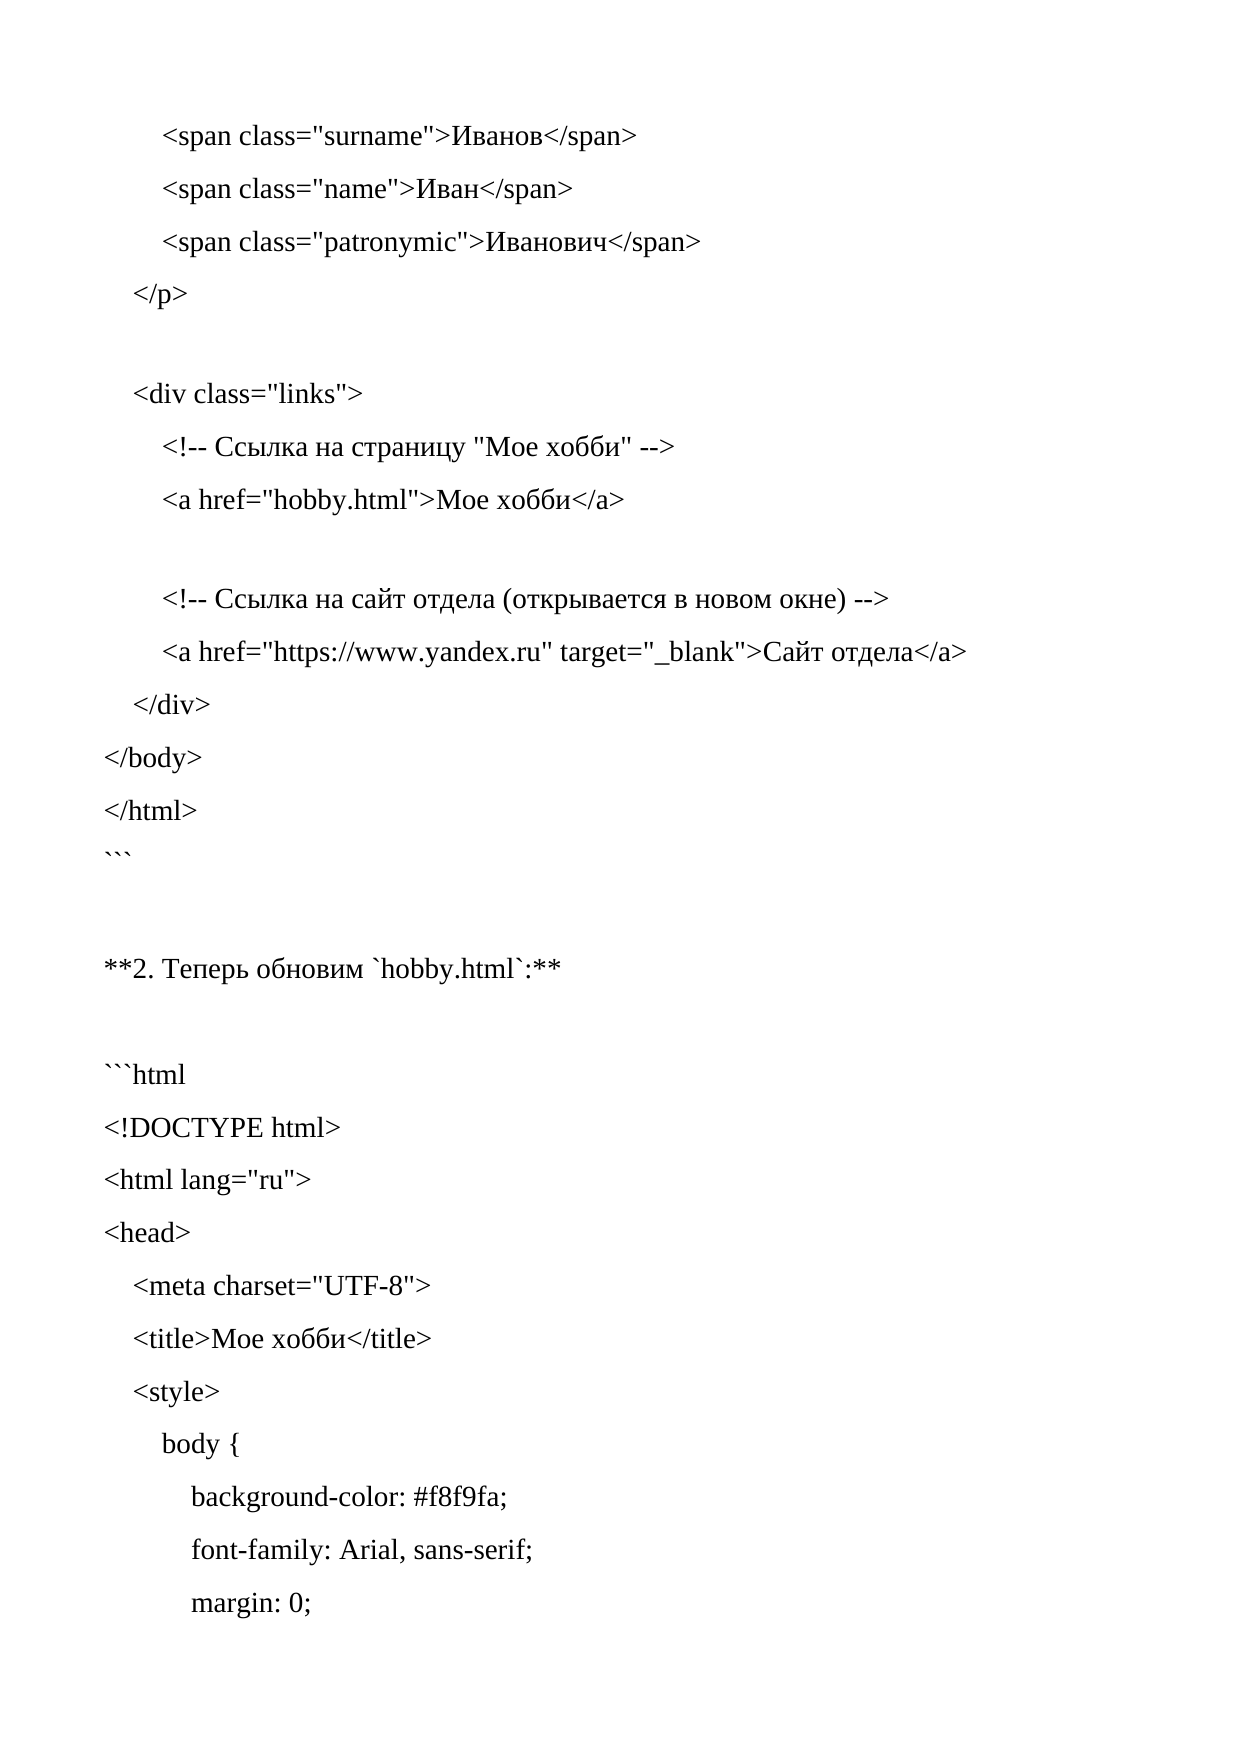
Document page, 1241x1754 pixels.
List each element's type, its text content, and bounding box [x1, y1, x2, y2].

text ``` [103, 846, 1152, 879]
text <style> [103, 1374, 1152, 1407]
text <div class="links"> [103, 376, 1152, 410]
text <html lang="ru"> [103, 1162, 1152, 1196]
text </div> [103, 687, 1152, 721]
text <span class="patronymic">Иванович</span> [103, 224, 1152, 257]
text **2. Теперь обновим `hobby.html`:** [103, 951, 1152, 985]
text </p> [103, 277, 1152, 310]
text font-family: Arial, sans-serif; [103, 1532, 1152, 1566]
text <a href="hobby.html">Мое хобби</a> [103, 482, 1152, 515]
text ```html [103, 1057, 1152, 1090]
text background-color: #f8f9fa; [103, 1479, 1152, 1513]
text <meta charset="UTF-8"> [103, 1268, 1152, 1302]
text <title>Мое хобби</title> [103, 1321, 1152, 1354]
text <!-- Ссылка на сайт отдела (открывается в новом окне) --> [103, 582, 1152, 615]
text body { [103, 1427, 1152, 1460]
text margin: 0; [103, 1585, 1152, 1618]
text <!DOCTYPE html> [103, 1110, 1152, 1143]
text </html> [103, 793, 1152, 826]
text </body> [103, 740, 1152, 773]
text <a href="https://www.yandex.ru" target="_blank">Сайт отдела</a> [103, 634, 1152, 668]
text <span class="surname">Иванов</span> [103, 118, 1152, 152]
text <head> [103, 1215, 1152, 1249]
text <!-- Ссылка на страницу "Мое хобби" --> [103, 429, 1152, 463]
text <span class="name">Иван</span> [103, 171, 1152, 204]
